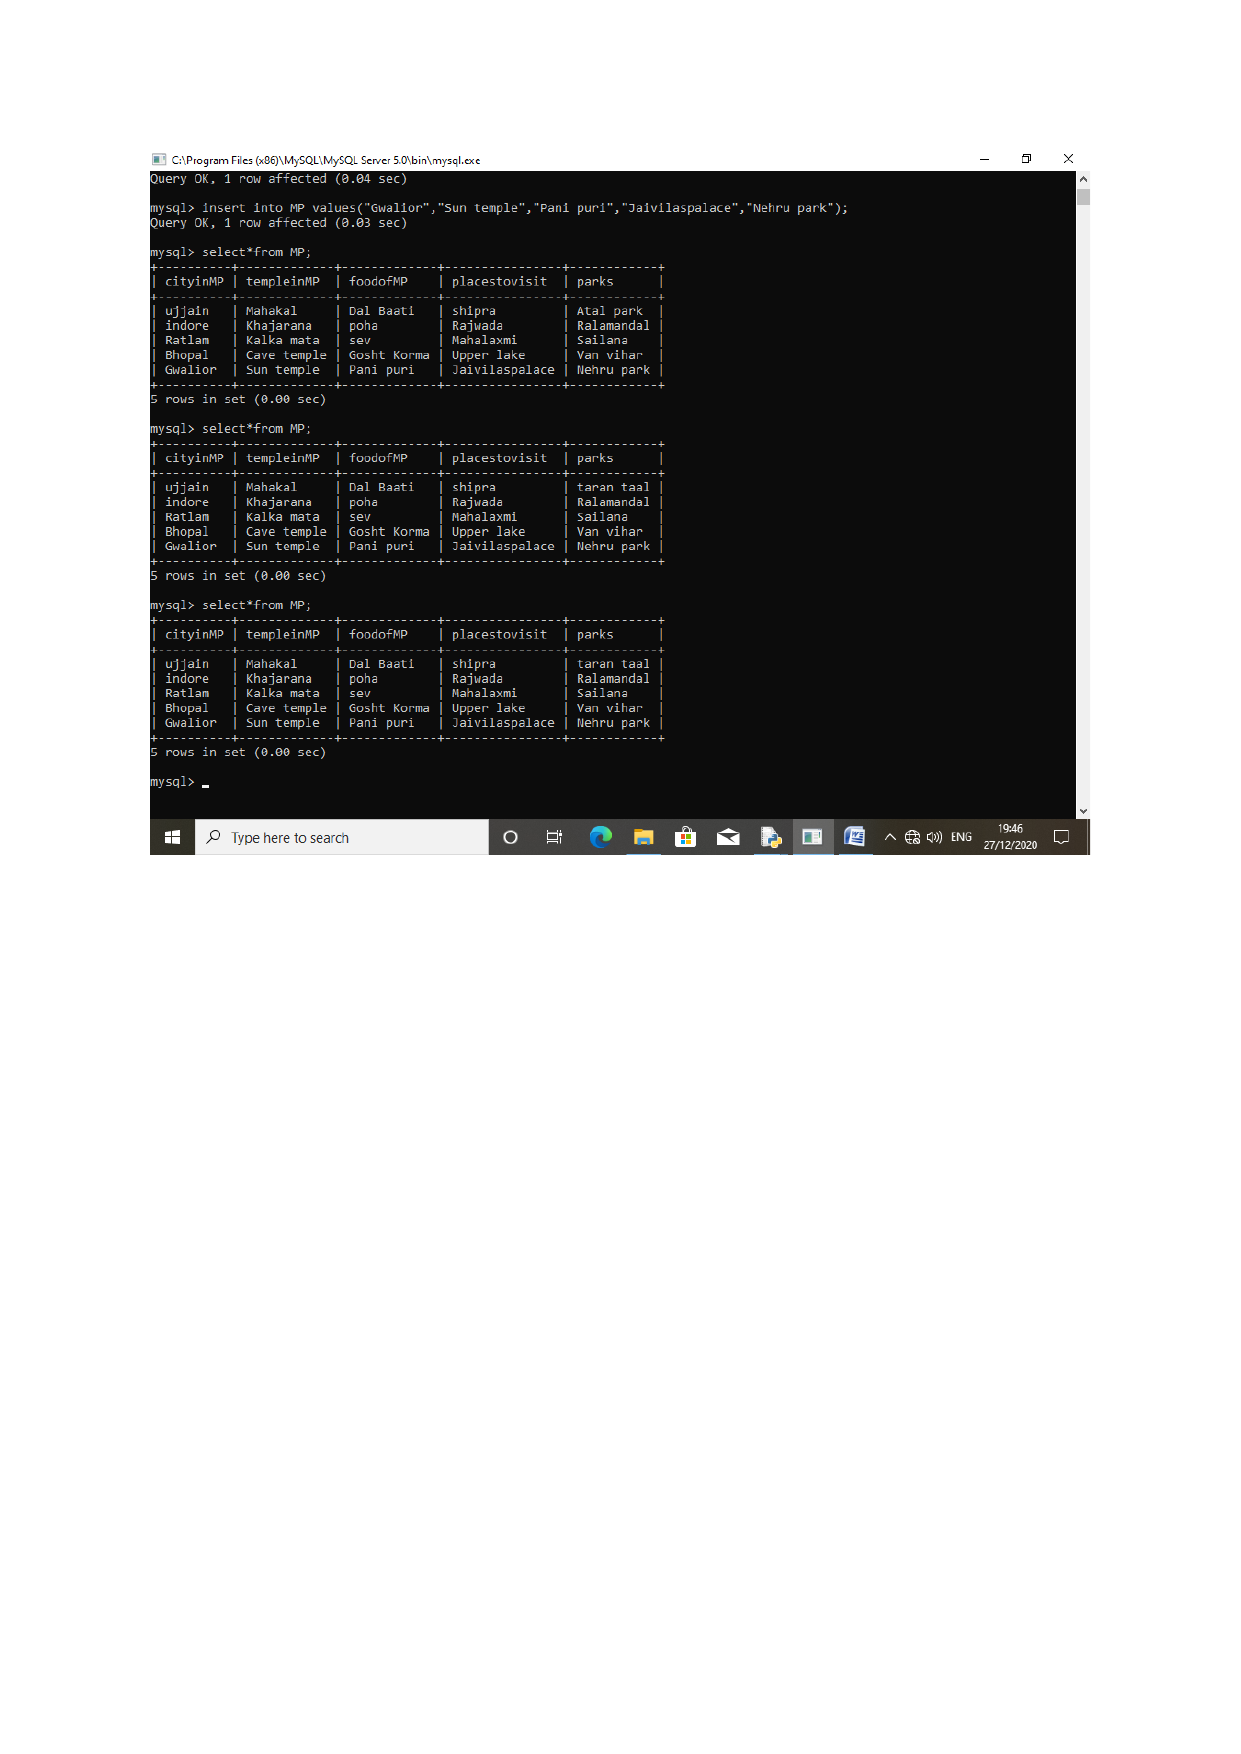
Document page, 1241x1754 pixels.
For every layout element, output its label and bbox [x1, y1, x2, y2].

picture [150, 150, 1091, 855]
